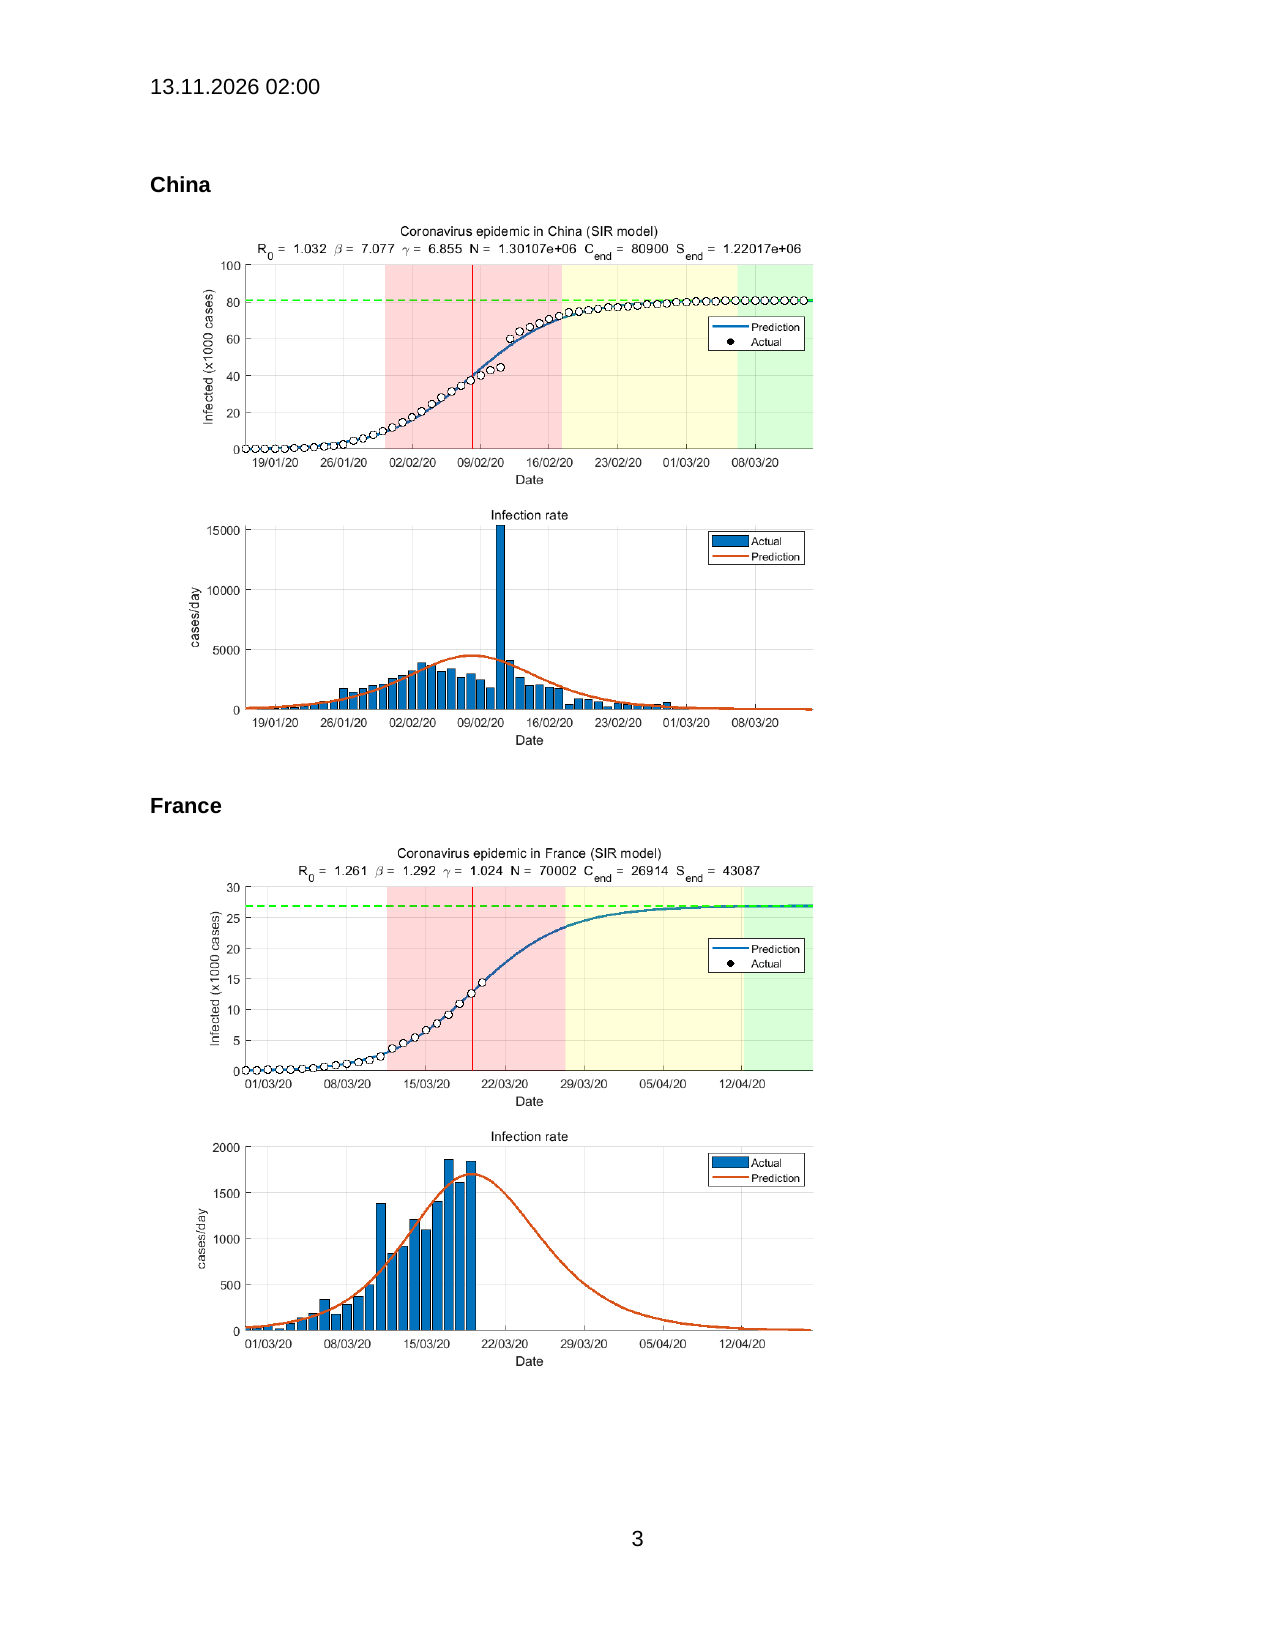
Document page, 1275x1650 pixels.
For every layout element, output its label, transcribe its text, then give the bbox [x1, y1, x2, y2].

text France [150, 793, 1125, 818]
text China [150, 172, 1125, 197]
picture [150, 842, 882, 1391]
picture [150, 221, 882, 770]
